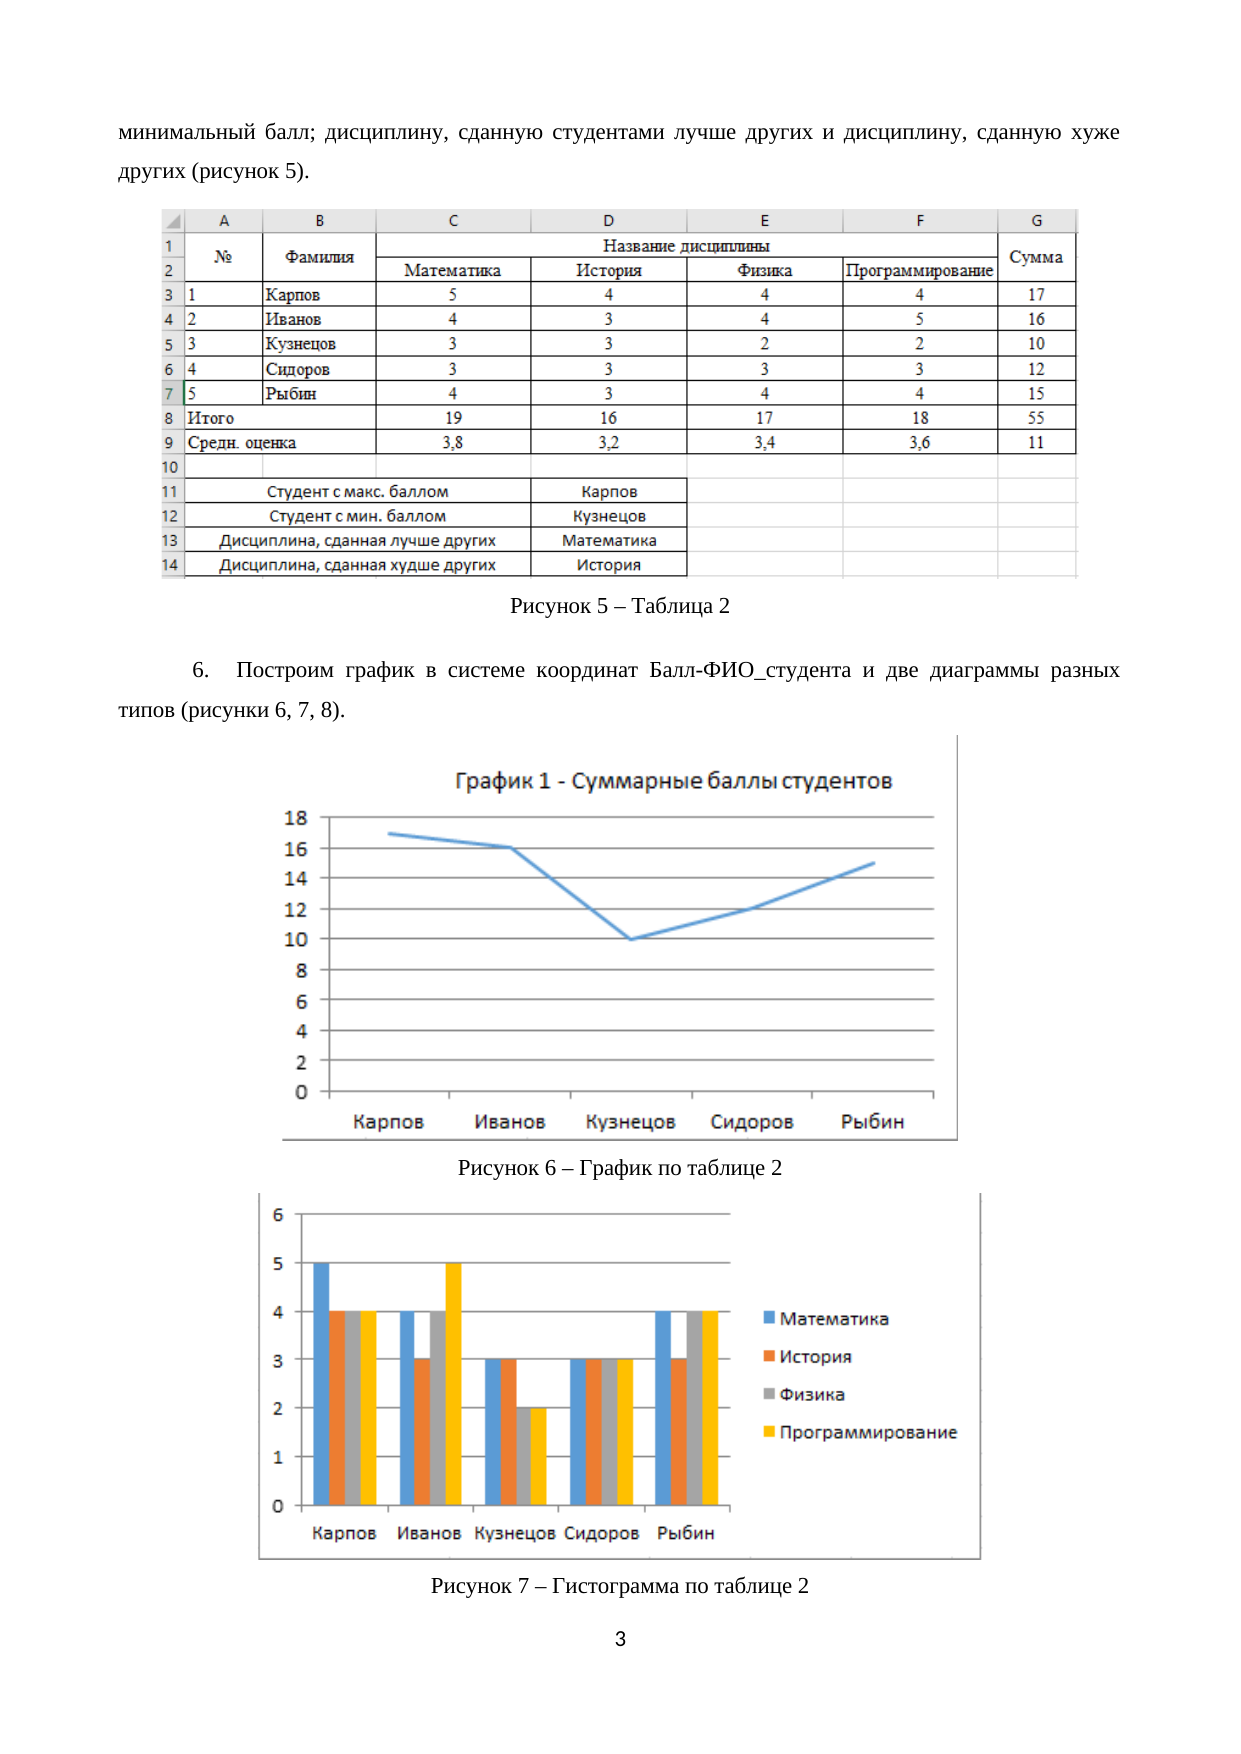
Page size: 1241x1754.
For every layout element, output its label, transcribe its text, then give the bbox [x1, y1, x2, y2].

text Рисунок 5 – Таблица 2 [118, 592, 1122, 618]
picture [282, 735, 958, 1141]
text Рисунок 6 – График по таблице 2 [118, 1154, 1122, 1180]
picture [257, 1193, 983, 1560]
picture [161, 209, 1079, 579]
list Построим график в системе координат Балл-ФИО_студента и две диаграммы разных типов (рисунки 6, 7, 8). [118, 656, 1122, 722]
text Рисунок 7 – Гистограмма по таблице 2 [118, 1572, 1122, 1599]
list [118, 118, 1122, 184]
